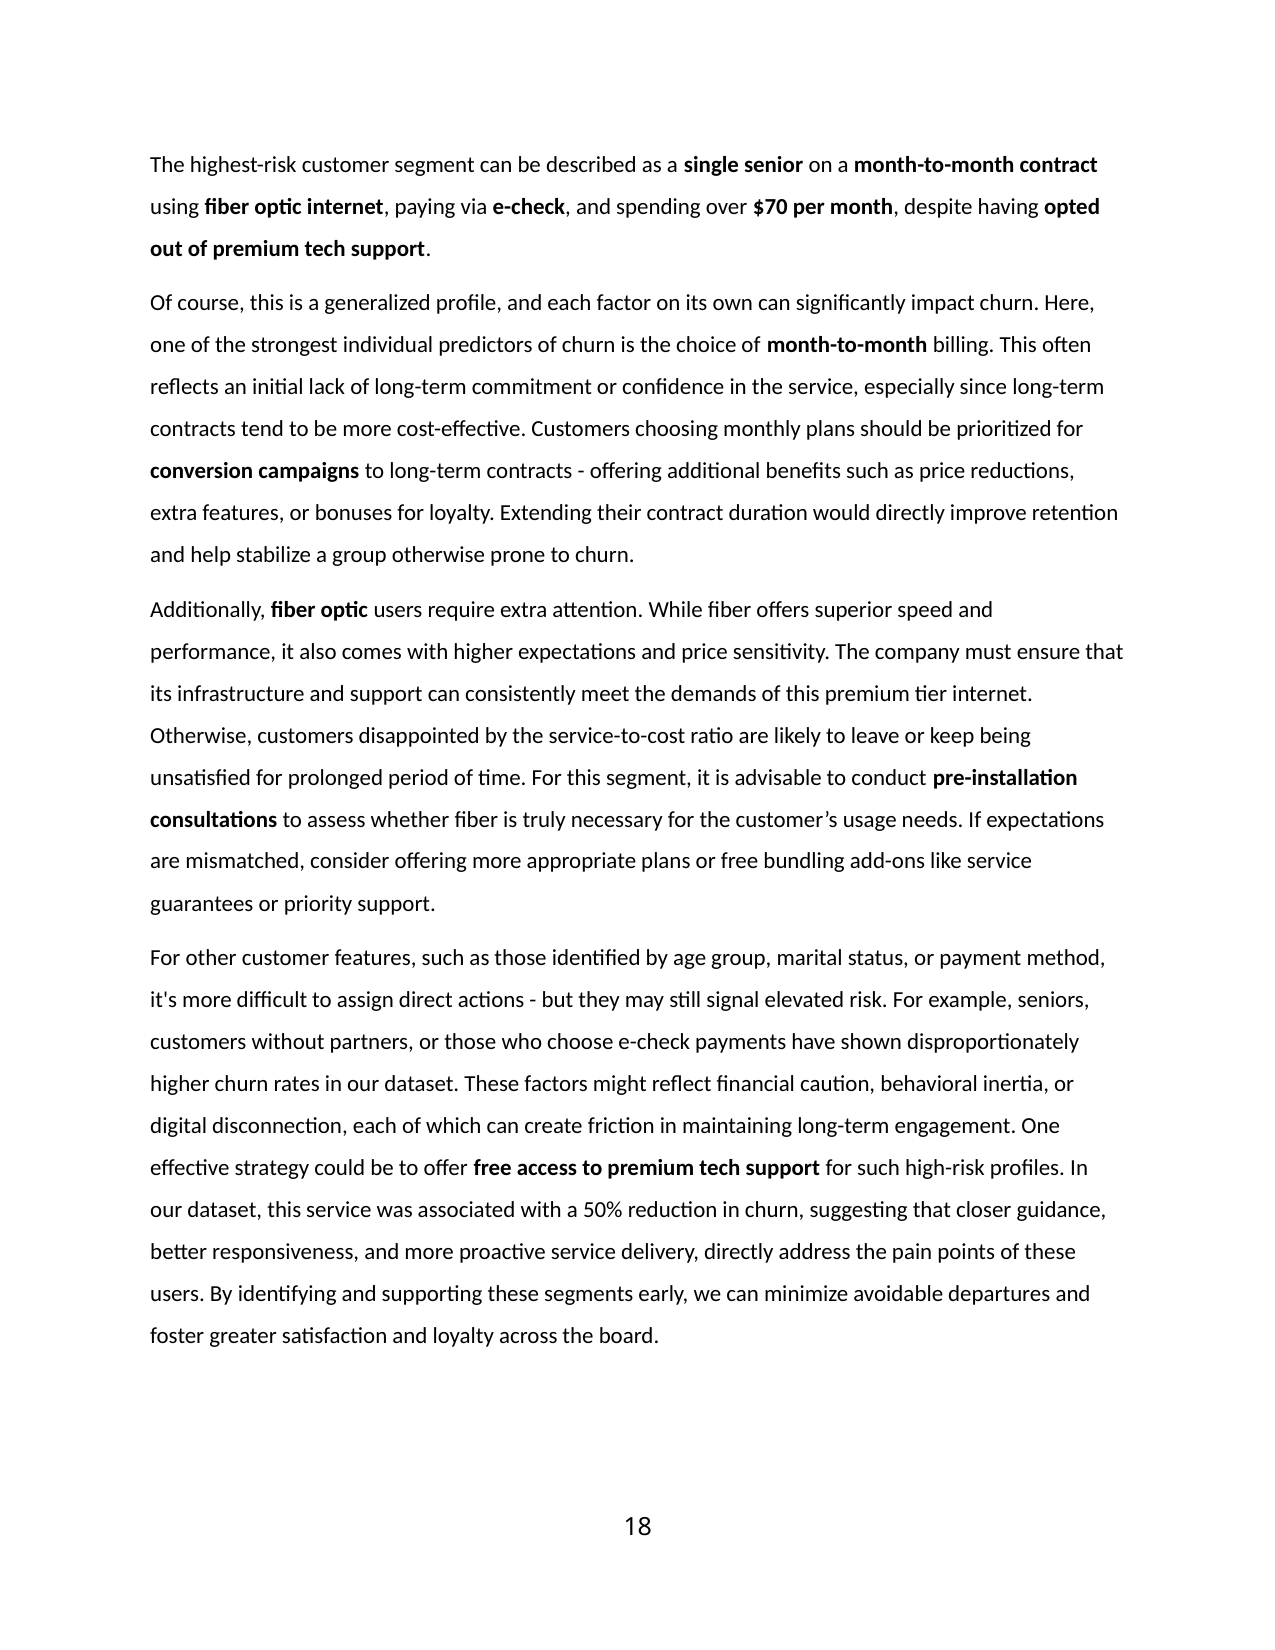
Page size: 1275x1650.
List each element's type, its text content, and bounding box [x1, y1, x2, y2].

text For other customer features, such as those identified by age group, marital status, or payment method, it's more difficult to assign direct actions - but they may still signal elevated risk. For example, seniors, customers without partners, or those who choose e-check payments have shown disproportionately higher churn rates in our dataset. These factors might reflect financial caution, behavioral inertia, or digital disconnection, each of which can create friction in maintaining long-term engagement. One effective strategy could be to offer free access to premium tech support for such high-risk profiles. In our dataset, this service was associated with a 50% reduction in churn, suggesting that closer guidance, better responsiveness, and more proactive service delivery, directly address the pain points of these users. By identifying and supporting these segments early, we can minimize avoidable departures and foster greater satisfaction and loyalty across the board. [150, 943, 1125, 1349]
text Additionally, fiber optic users require extra attention. While fiber offers superior speed and performance, it also comes with higher expectations and price sensitivity. The company must ensure that its infrastructure and support can consistently meet the demands of this premium tier internet. Otherwise, customers disappointed by the service-to-cost ratio are likely to leave or keep being unsatisfied for prolonged period of time. For this segment, it is advisable to conduct pre-installation consultations to assess whether fiber is truly necessary for the customer’s usage needs. If expectations are mismatched, consider offering more appropriate plans or free bundling add-ons like service guarantees or priority support. [150, 595, 1125, 917]
text The highest-risk customer segment can be described as a single senior on a month-to-month contract using fiber optic internet, paying via e-check, and spending over $70 per month, despite having opted out of premium tech support. [150, 150, 1125, 262]
text Of course, this is a generalized profile, and each factor on its own can significantly impact churn. Here, one of the strongest individual predictors of churn is the choice of month-to-month billing. This often reflects an initial lack of long-term commitment or confidence in the service, especially since long-term contracts tend to be more cost-effective. Customers choosing monthly plans should be prioritized for conversion campaigns to long-term contracts - offering additional benefits such as price reductions, extra features, or bonuses for loyalty. Extending their contract duration would directly improve retention and help stabilize a group otherwise prone to churn. [150, 288, 1125, 568]
